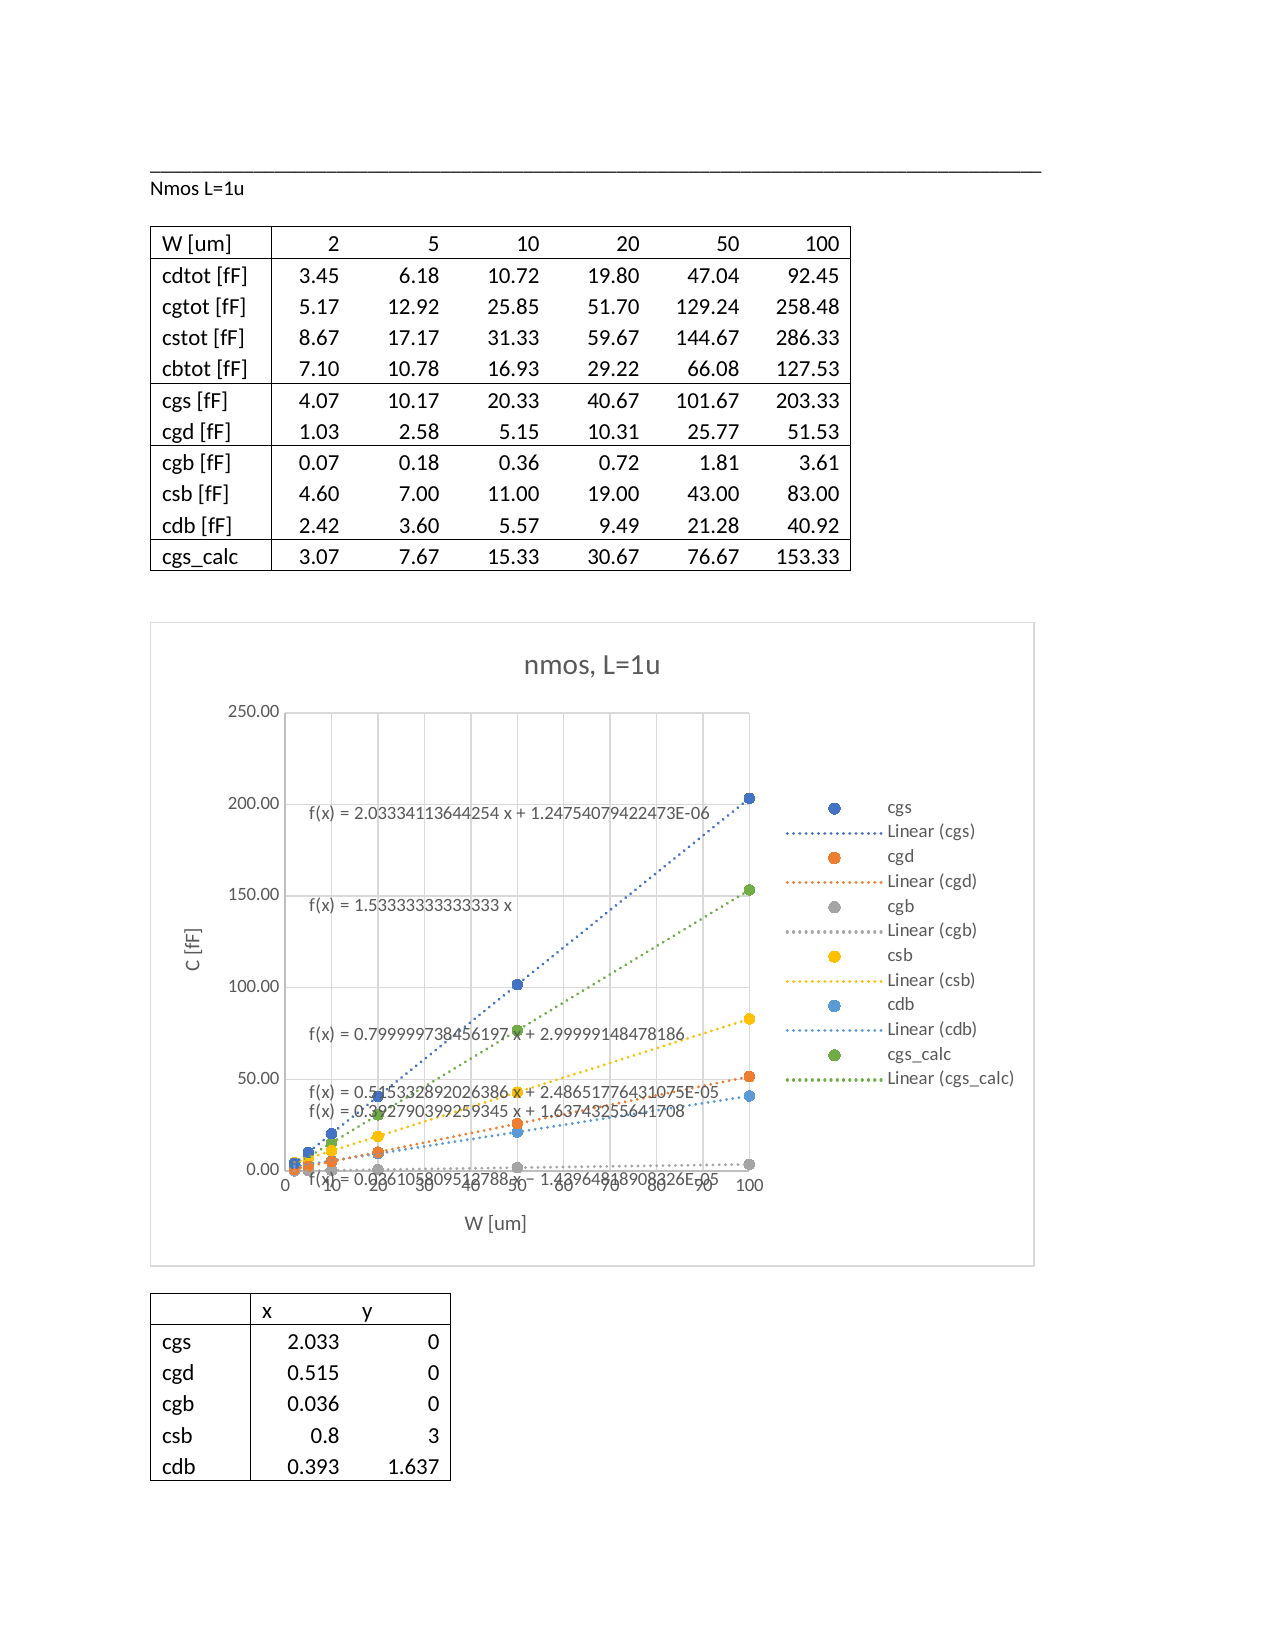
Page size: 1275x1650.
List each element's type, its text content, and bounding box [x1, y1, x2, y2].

table_cell 4.07 [272, 384, 350, 414]
table_cell cgs [fF] [151, 384, 271, 414]
text Nmos L=1u [150, 175, 1125, 201]
table_header 50 [651, 227, 750, 257]
table_cell 3.61 [750, 446, 850, 476]
table_cell 19.00 [550, 476, 651, 507]
table_cell 5.57 [451, 508, 550, 539]
table_cell 7.00 [350, 476, 451, 507]
table_cell 0 [351, 1355, 450, 1386]
table_cell 29.22 [550, 351, 651, 382]
table_cell cgb [fF] [151, 446, 271, 476]
table_cell 5.15 [451, 414, 550, 445]
table_cell csb [fF] [151, 476, 271, 507]
table_cell cgs [151, 1325, 250, 1355]
table_cell 51.70 [550, 289, 651, 320]
table_header [151, 1294, 250, 1324]
table_cell cgs_calc [151, 540, 271, 570]
table_cell 25.77 [651, 414, 750, 445]
table_cell 21.28 [651, 508, 750, 539]
table_cell 101.67 [651, 384, 750, 414]
table_cell 2.58 [350, 414, 451, 445]
table_header 5 [350, 227, 451, 257]
table_cell 2.42 [272, 508, 350, 539]
table_cell 92.45 [750, 259, 850, 289]
table_cell 6.18 [350, 259, 451, 289]
table_cell 16.93 [451, 351, 550, 382]
table_cell 1.637 [351, 1449, 450, 1480]
table_header 2 [272, 227, 350, 257]
table_cell 8.67 [272, 320, 350, 351]
table_cell 47.04 [651, 259, 750, 289]
table_cell 3.45 [272, 259, 350, 289]
table_cell 1.81 [651, 446, 750, 476]
table_cell cdb [151, 1449, 250, 1480]
table_cell 59.67 [550, 320, 651, 351]
table_cell 40.67 [550, 384, 651, 414]
table_cell 5.17 [272, 289, 350, 320]
table_cell 19.80 [550, 259, 651, 289]
table_cell 0.393 [251, 1449, 351, 1480]
table_cell 66.08 [651, 351, 750, 382]
table_cell 12.92 [350, 289, 451, 320]
table_cell 0.036 [251, 1386, 351, 1417]
table_cell 0.515 [251, 1355, 351, 1386]
table_cell 11.00 [451, 476, 550, 507]
table_cell cstot [fF] [151, 320, 271, 351]
table_header x [251, 1294, 351, 1324]
table_cell 3.07 [272, 540, 350, 570]
table_header y [351, 1294, 450, 1324]
table_cell 10.17 [350, 384, 451, 414]
table_cell 0.36 [451, 446, 550, 476]
table_cell 10.72 [451, 259, 550, 289]
table_cell 0.07 [272, 446, 350, 476]
table_cell 127.53 [750, 351, 850, 382]
text ______________________________________________________________________________________ [150, 150, 1125, 175]
table_header 100 [750, 227, 850, 257]
table_cell 203.33 [750, 384, 850, 414]
table_cell 2.033 [251, 1325, 351, 1355]
table_cell 40.92 [750, 508, 850, 539]
table_cell 0.72 [550, 446, 651, 476]
table_cell 9.49 [550, 508, 651, 539]
table_cell 7.10 [272, 351, 350, 382]
table_cell 20.33 [451, 384, 550, 414]
table_cell 129.24 [651, 289, 750, 320]
table_cell csb [151, 1418, 250, 1449]
table_cell cbtot [fF] [151, 351, 271, 382]
table_cell 15.33 [451, 540, 550, 570]
table_cell 258.48 [750, 289, 850, 320]
table_cell 0 [351, 1386, 450, 1417]
table_cell cdtot [fF] [151, 259, 271, 289]
table_cell 7.67 [350, 540, 451, 570]
table_cell cgb [151, 1386, 250, 1417]
table_header W [um] [151, 227, 271, 257]
table_cell 144.67 [651, 320, 750, 351]
table_cell 25.85 [451, 289, 550, 320]
table_cell cdb [fF] [151, 508, 271, 539]
table_cell 76.67 [651, 540, 750, 570]
table_cell cgtot [fF] [151, 289, 271, 320]
table_header 20 [550, 227, 651, 257]
table_cell cgd [fF] [151, 414, 271, 445]
table_cell 10.78 [350, 351, 451, 382]
table_cell 0 [351, 1325, 450, 1355]
table_cell 0.18 [350, 446, 451, 476]
table_cell 10.31 [550, 414, 651, 445]
table_cell cgd [151, 1355, 250, 1386]
table_cell 51.53 [750, 414, 850, 445]
table_cell 3.60 [350, 508, 451, 539]
table_cell 286.33 [750, 320, 850, 351]
table_cell 3 [351, 1418, 450, 1449]
table_cell 0.8 [251, 1418, 351, 1449]
table_cell 153.33 [750, 540, 850, 570]
table_cell 83.00 [750, 476, 850, 507]
table_cell 1.03 [272, 414, 350, 445]
table_cell 30.67 [550, 540, 651, 570]
table_header 10 [451, 227, 550, 257]
table_cell 31.33 [451, 320, 550, 351]
table_cell 17.17 [350, 320, 451, 351]
table_cell 43.00 [651, 476, 750, 507]
table_cell 4.60 [272, 476, 350, 507]
